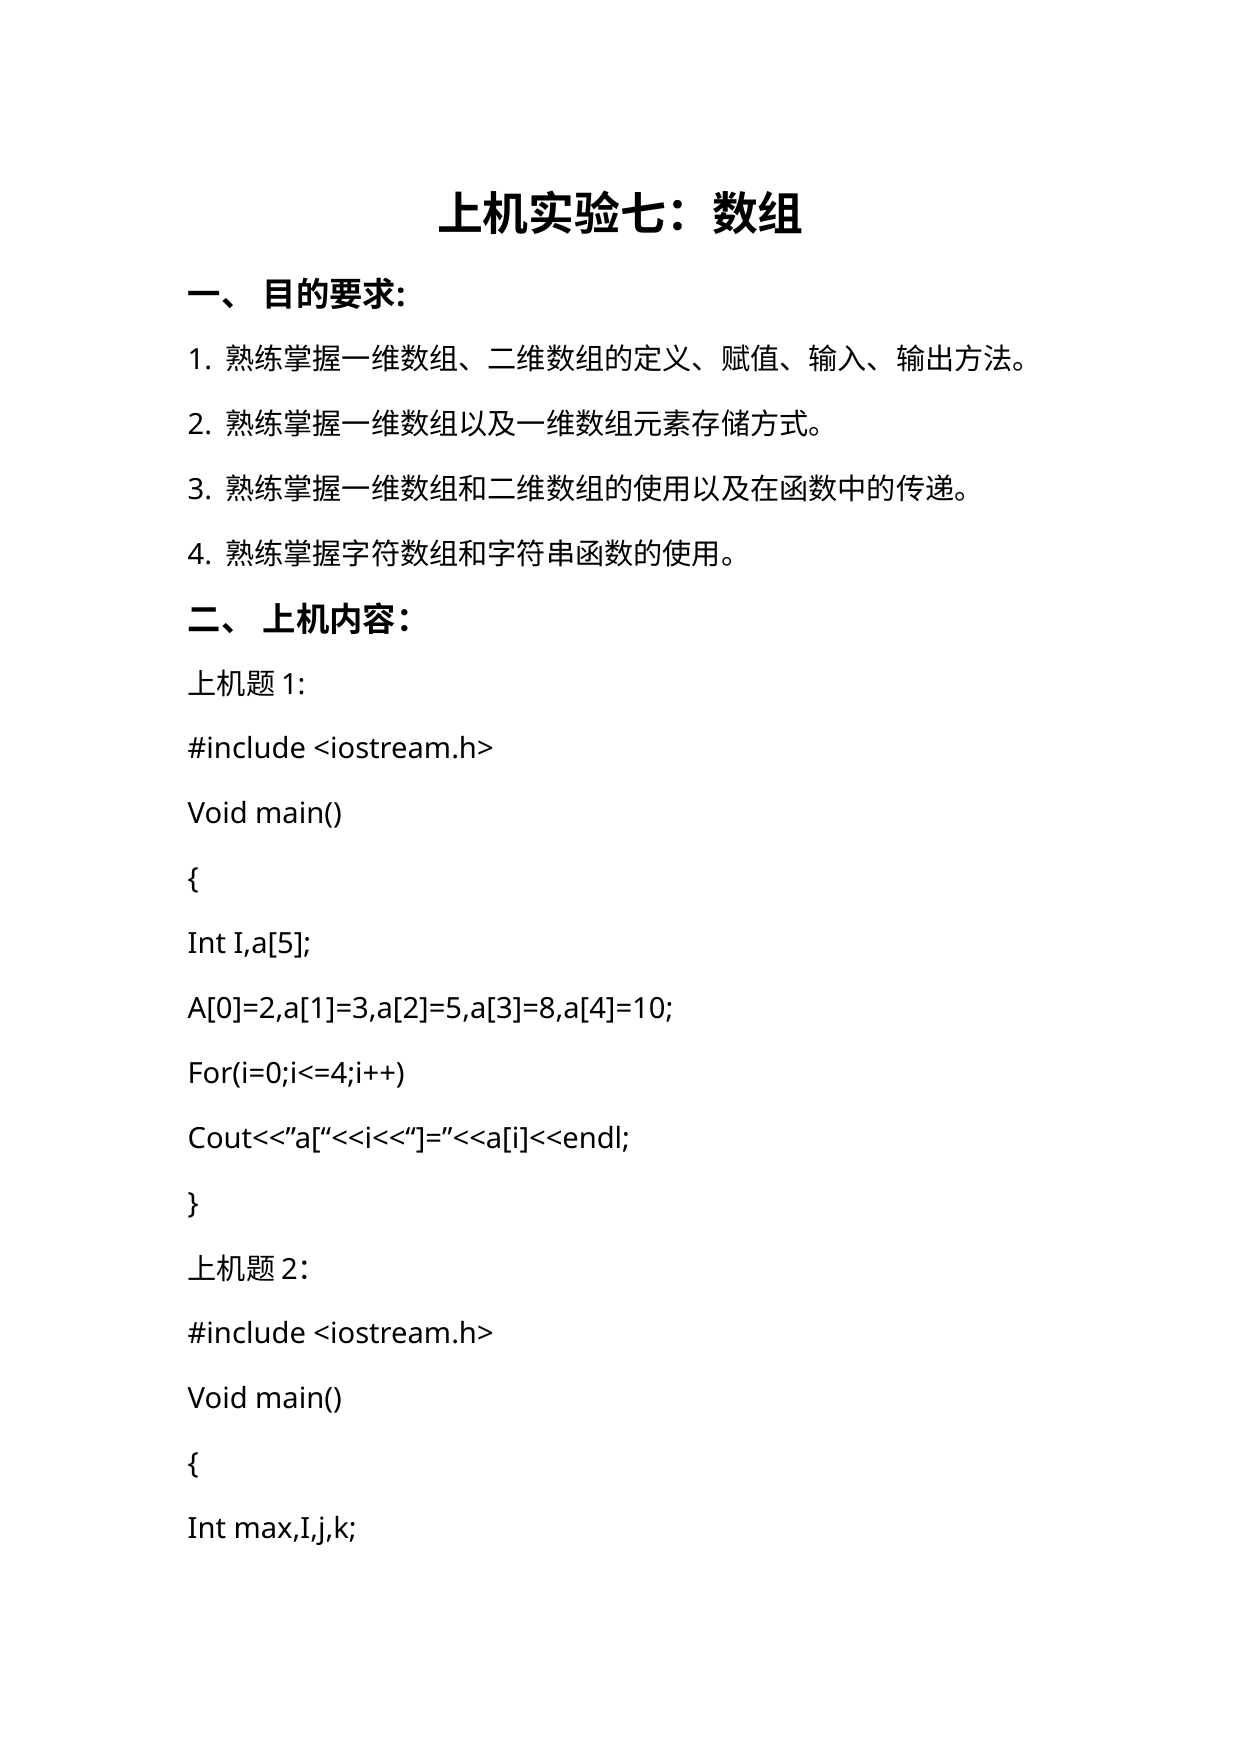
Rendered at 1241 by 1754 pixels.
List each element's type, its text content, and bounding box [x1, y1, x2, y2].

text Int I,a[5]; [187, 909, 1053, 974]
text #include <iostream.h> [187, 714, 1053, 779]
text { [187, 1429, 1053, 1494]
text Int max,I,j,k; [187, 1494, 1053, 1559]
text For(i=0;i<=4;i++) [187, 1039, 1053, 1104]
text { [187, 844, 1053, 909]
list 熟练掌握一维数组、二维数组的定义、赋值、输入、输出方法。 [187, 324, 1053, 389]
text 上机实验七：数组 [187, 162, 1053, 259]
text Void main() [187, 1364, 1053, 1429]
list 熟练掌握一维数组和二维数组的使用以及在函数中的传递。 [187, 454, 1053, 519]
text Void main() [187, 779, 1053, 844]
text } [187, 1169, 1053, 1234]
list 熟练掌握一维数组以及一维数组元素存储方式。 [187, 389, 1053, 454]
list 熟练掌握字符数组和字符串函数的使用。 [187, 519, 1053, 584]
text Cout<<”a[“<<i<<“]=”<<a[i]<<endl; [187, 1104, 1053, 1169]
list 目的要求: [187, 259, 1053, 324]
text 上机题1: [187, 649, 1053, 714]
list 上机内容： [187, 584, 1053, 649]
text 上机题2： [187, 1234, 1053, 1299]
text A[0]=2,a[1]=3,a[2]=5,a[3]=8,a[4]=10; [187, 974, 1053, 1039]
text #include <iostream.h> [187, 1299, 1053, 1364]
